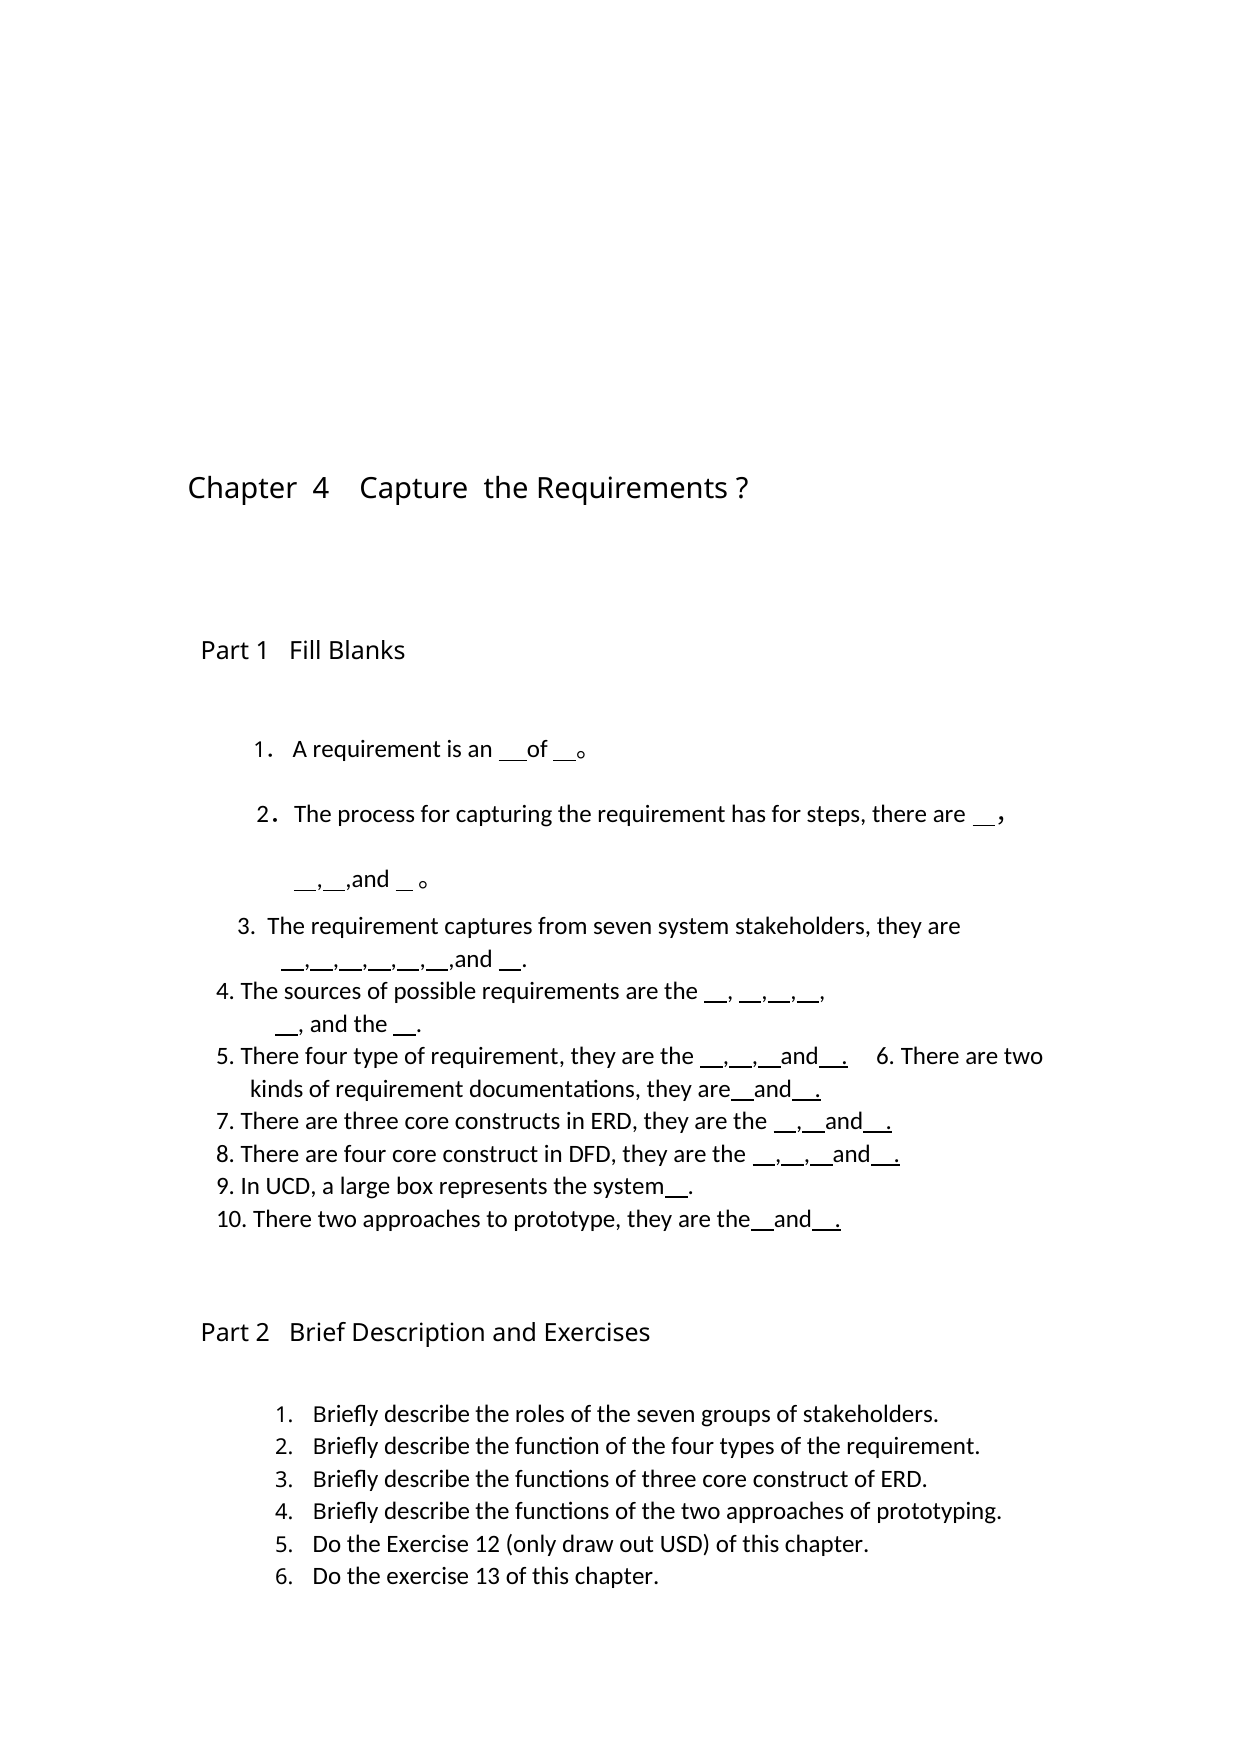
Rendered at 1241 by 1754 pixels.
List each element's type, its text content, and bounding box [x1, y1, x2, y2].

text Part 2 Brief Description and Exercises [187, 1299, 1053, 1364]
text , and the . [187, 1007, 1053, 1039]
text 9. In UCD, a large box represents the system . [187, 1169, 1053, 1202]
list , , , , , ,and . [231, 942, 1053, 974]
text Chapter 4 Capture the Requirements ? [187, 454, 1053, 519]
list Briefly describe the functions of the two approaches of prototyping. [275, 1494, 1053, 1527]
list Do the exercise 13 of this chapter. [275, 1559, 1053, 1592]
text 7. There are three core constructs in ERD, they are the , and . [187, 1104, 1053, 1137]
list Briefly describe the function of the four types of the requirement. [275, 1429, 1053, 1462]
list 3. The requirement captures from seven system stakeholders, they are [231, 909, 1053, 942]
text , ,and 。 [231, 844, 1053, 909]
text 1． A requirement is an of 。 [231, 714, 1053, 779]
text 10. There two approaches to prototype, they are the and . [187, 1202, 1053, 1234]
list Briefly describe the roles of the seven groups of stakeholders. [275, 1397, 1053, 1429]
text 8. There are four core construct in DFD, they are the , , and . [187, 1137, 1053, 1169]
text 2．The process for capturing the requirement has for steps, there are ， [231, 779, 1053, 844]
text Part 1 Fill Blanks [187, 617, 1053, 682]
list Briefly describe the functions of three core construct of ERD. [275, 1462, 1053, 1494]
list Do the Exercise 12 (only draw out USD) of this chapter. [275, 1527, 1053, 1559]
text 4. The sources of possible requirements are the , , , , [187, 974, 1053, 1007]
text 5. There four type of requirement, they are the , , and . 6. There are two kinds of requirement documentations, they are and . [187, 1039, 1053, 1104]
